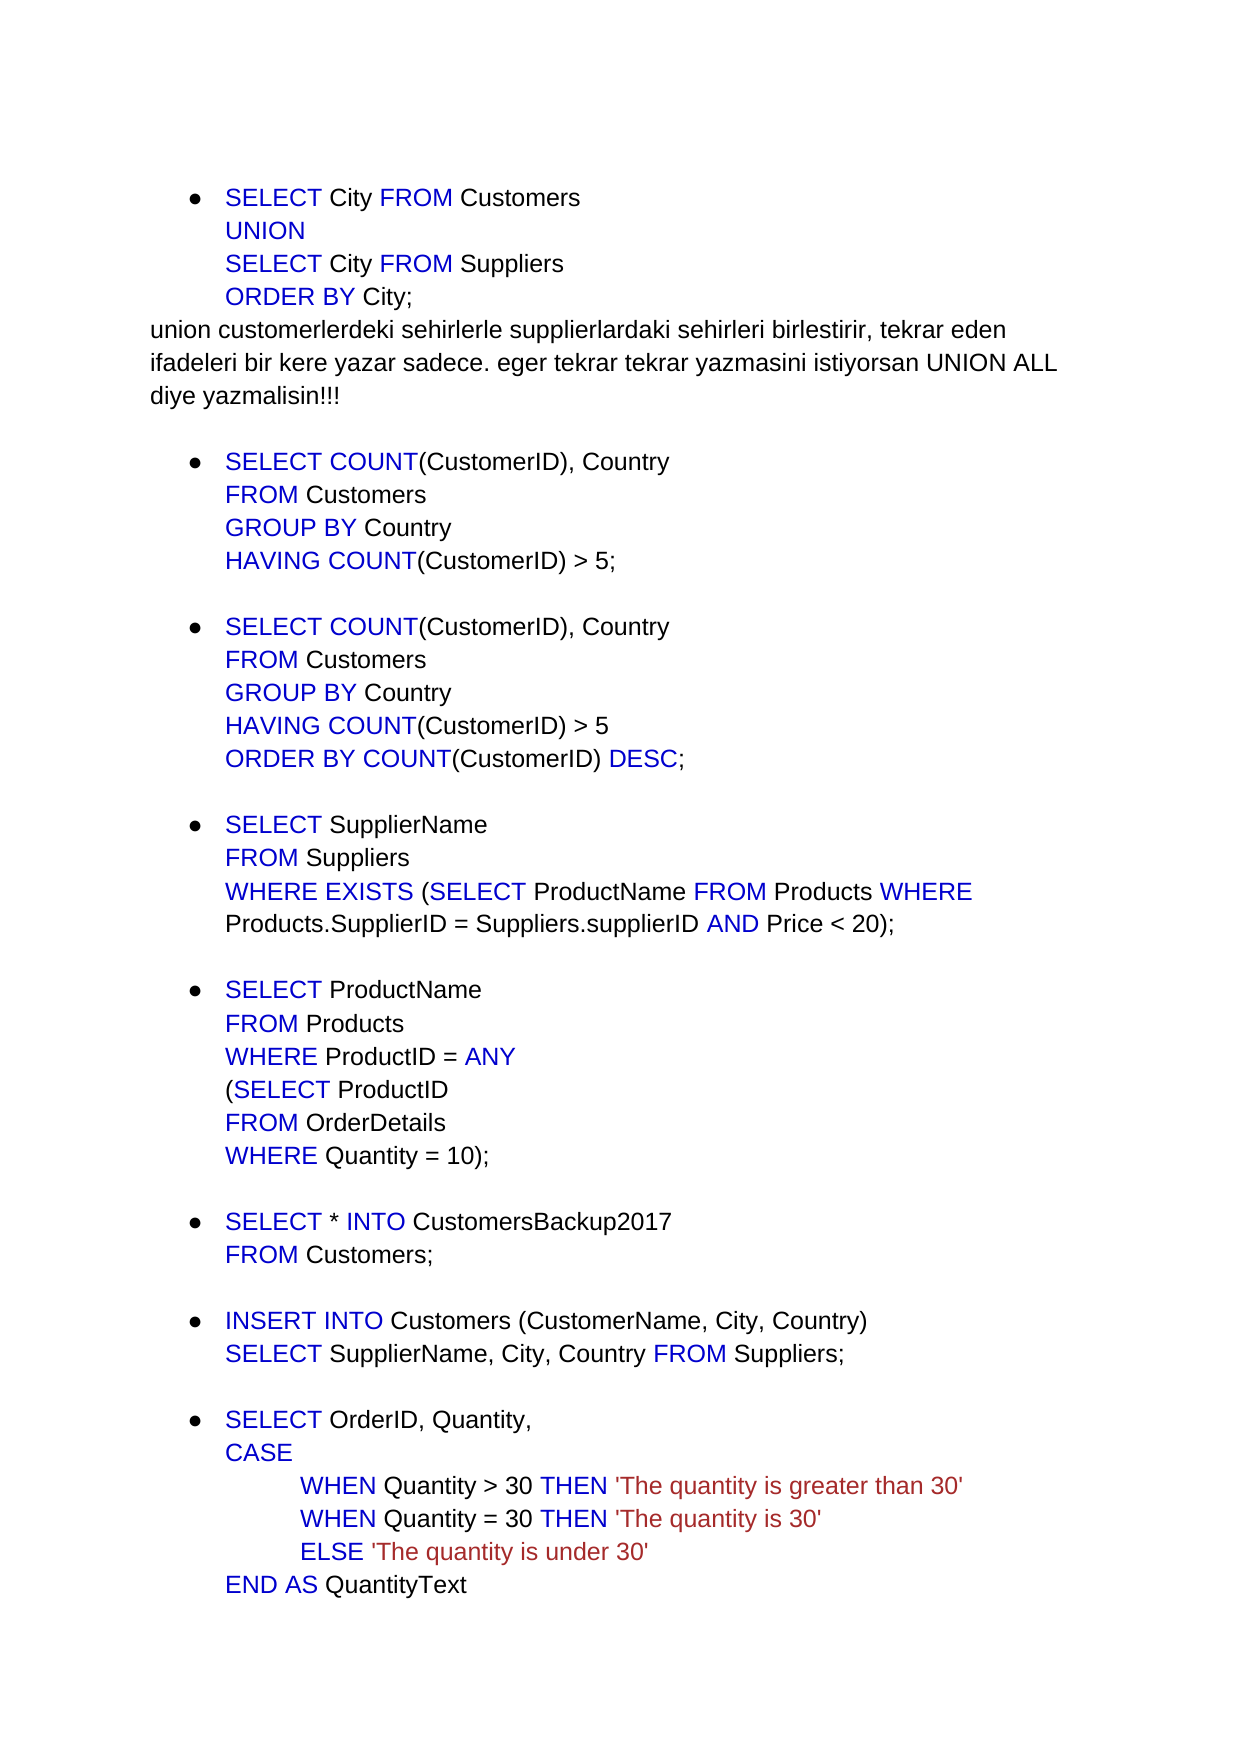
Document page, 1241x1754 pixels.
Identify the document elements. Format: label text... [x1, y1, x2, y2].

text GROUP BY Country [225, 678, 1090, 707]
text HAVING COUNT(CustomerID) > 5; [225, 546, 1090, 575]
text WHERE ProductID = ANY [225, 1042, 1090, 1070]
text WHERE EXISTS (SELECT ProductName FROM Products WHERE Products.SupplierID = Suppliers.supplierID AND Price < 20); [225, 876, 1090, 938]
text SELECT City FROM Suppliers [225, 249, 1090, 278]
text HAVING COUNT(CustomerID) > 5 [225, 711, 1090, 740]
text WHERE Quantity = 10); [225, 1141, 1090, 1169]
list SELECT COUNT(CustomerID), Country [187, 612, 1090, 641]
text ELSE 'The quantity is under 30' [225, 1537, 1090, 1566]
text CASE [225, 1438, 1090, 1467]
text FROM Customers; [225, 1240, 1090, 1268]
text (SELECT ProductID [225, 1074, 1090, 1103]
text END AS QuantityText [225, 1570, 1090, 1599]
text WHEN Quantity = 30 THEN 'The quantity is 30' [225, 1504, 1090, 1533]
list SELECT COUNT(CustomerID), Country [187, 447, 1090, 476]
text FROM Customers [225, 480, 1090, 509]
list SELECT OrderID, Quantity, [187, 1405, 1090, 1433]
text FROM OrderDetails [225, 1108, 1090, 1136]
text FROM Customers [225, 645, 1090, 674]
text ORDER BY City; [225, 282, 1090, 311]
list SELECT ProductName [187, 976, 1090, 1004]
text WHEN Quantity > 30 THEN 'The quantity is greater than 30' [225, 1471, 1090, 1499]
list INSERT INTO Customers (CustomerName, City, Country) [187, 1306, 1090, 1334]
text UNION [225, 216, 1090, 245]
list SELECT SupplierName [187, 810, 1090, 839]
text FROM Suppliers [225, 843, 1090, 872]
text FROM Products [225, 1008, 1090, 1037]
list SELECT City FROM Customers [187, 183, 1090, 212]
list SELECT * INTO CustomersBackup2017 [187, 1207, 1090, 1235]
text GROUP BY Country [225, 513, 1090, 542]
text ORDER BY COUNT(CustomerID) DESC; [225, 744, 1090, 773]
text union customerlerdeki sehirlerle supplierlardaki sehirleri birlestirir, tekrar eden ifadeleri bir kere yazar sadece. eger tekrar tekrar yazmasini istiyorsan UNION ALL diye yazmalisin!!! [150, 315, 1090, 410]
text SELECT SupplierName, City, Country FROM Suppliers; [225, 1339, 1090, 1367]
